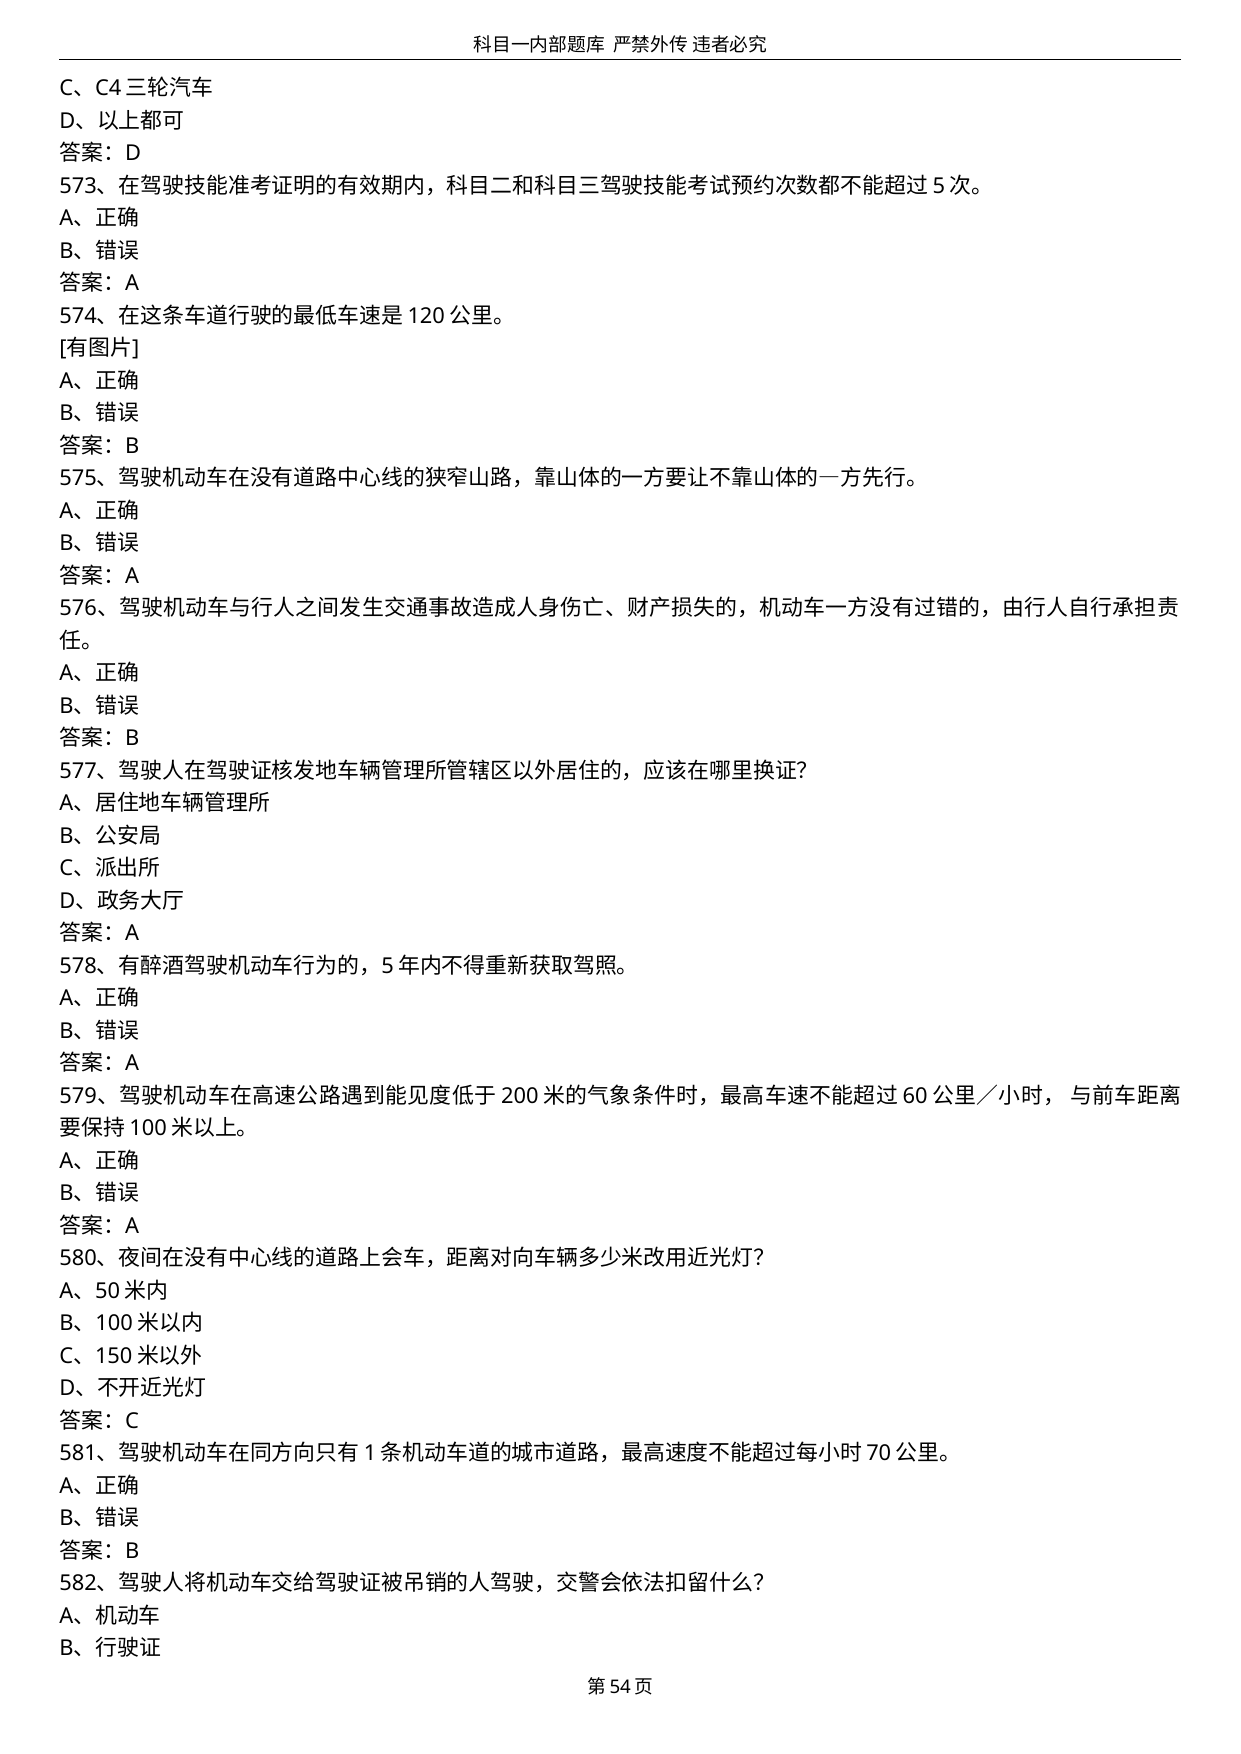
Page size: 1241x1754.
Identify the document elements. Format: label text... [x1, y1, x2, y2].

text 答案：A [59, 1207, 1181, 1240]
text A、正确 [59, 362, 1181, 395]
text 答案：A [59, 557, 1181, 590]
text B、错误 [59, 687, 1181, 720]
text B、公安局 [59, 817, 1181, 850]
text 577、驾驶人在驾驶证核发地车辆管理所管辖区以外居住的，应该在哪里换证？ [59, 752, 1181, 785]
text A、50米内 [59, 1272, 1181, 1305]
text 574、在这条车道行驶的最低车速是120公里。 [59, 297, 1181, 330]
text 答案：A [59, 1045, 1181, 1077]
text D、不开近光灯 [59, 1370, 1181, 1402]
text B、错误 [59, 232, 1181, 265]
text B、行驶证 [59, 1630, 1181, 1662]
text 580、夜间在没有中心线的道路上会车，距离对向车辆多少米改用近光灯？ [59, 1240, 1181, 1272]
text A、正确 [59, 980, 1181, 1012]
text B、错误 [59, 525, 1181, 557]
text A、居住地车辆管理所 [59, 785, 1181, 817]
text 576、驾驶机动车与行人之间发生交通事故造成人身伤亡、财产损失的，机动车一方没有过错的，由行人自行承担责任。 [59, 590, 1181, 655]
text 573、在驾驶技能准考证明的有效期内，科目二和科目三驾驶技能考试预约次数都不能超过5次。 [59, 167, 1181, 200]
text 579、驾驶机动车在高速公路遇到能见度低于200米的气象条件时，最高车速不能超过60公里／小时， 与前车距离要保持100米以上。 [59, 1077, 1181, 1142]
text 答案：B [59, 720, 1181, 752]
text 答案：B [59, 427, 1181, 460]
text B、错误 [59, 1012, 1181, 1045]
text 答案：A [59, 915, 1181, 947]
text C、150米以外 [59, 1337, 1181, 1370]
text A、正确 [59, 492, 1181, 525]
text B、错误 [59, 395, 1181, 427]
text C、C4三轮汽车 [59, 70, 1181, 102]
text A、正确 [59, 1467, 1181, 1500]
text B、错误 [59, 1500, 1181, 1532]
text A、正确 [59, 1142, 1181, 1175]
text 答案：B [59, 1532, 1181, 1565]
text D、政务大厅 [59, 882, 1181, 915]
text A、正确 [59, 200, 1181, 232]
text 答案：C [59, 1402, 1181, 1435]
text 578、有醉酒驾驶机动车行为的，5年内不得重新获取驾照。 [59, 947, 1181, 980]
text 582、驾驶人将机动车交给驾驶证被吊销的人驾驶，交警会依法扣留什么？ [59, 1565, 1181, 1597]
text A、正确 [59, 655, 1181, 687]
text A、机动车 [59, 1597, 1181, 1630]
text B、100米以内 [59, 1305, 1181, 1337]
text D、以上都可 [59, 102, 1181, 135]
text [有图片] [59, 330, 1181, 362]
text B、错误 [59, 1175, 1181, 1207]
text 答案：D [59, 135, 1181, 167]
text 575、驾驶机动车在没有道路中心线的狭窄山路，靠山体的一方要让不靠山体的—方先行。 [59, 460, 1181, 492]
text C、派出所 [59, 850, 1181, 882]
text 答案：A [59, 265, 1181, 297]
text 581、驾驶机动车在同方向只有1条机动车道的城市道路，最高速度不能超过每小时70公里。 [59, 1435, 1181, 1467]
